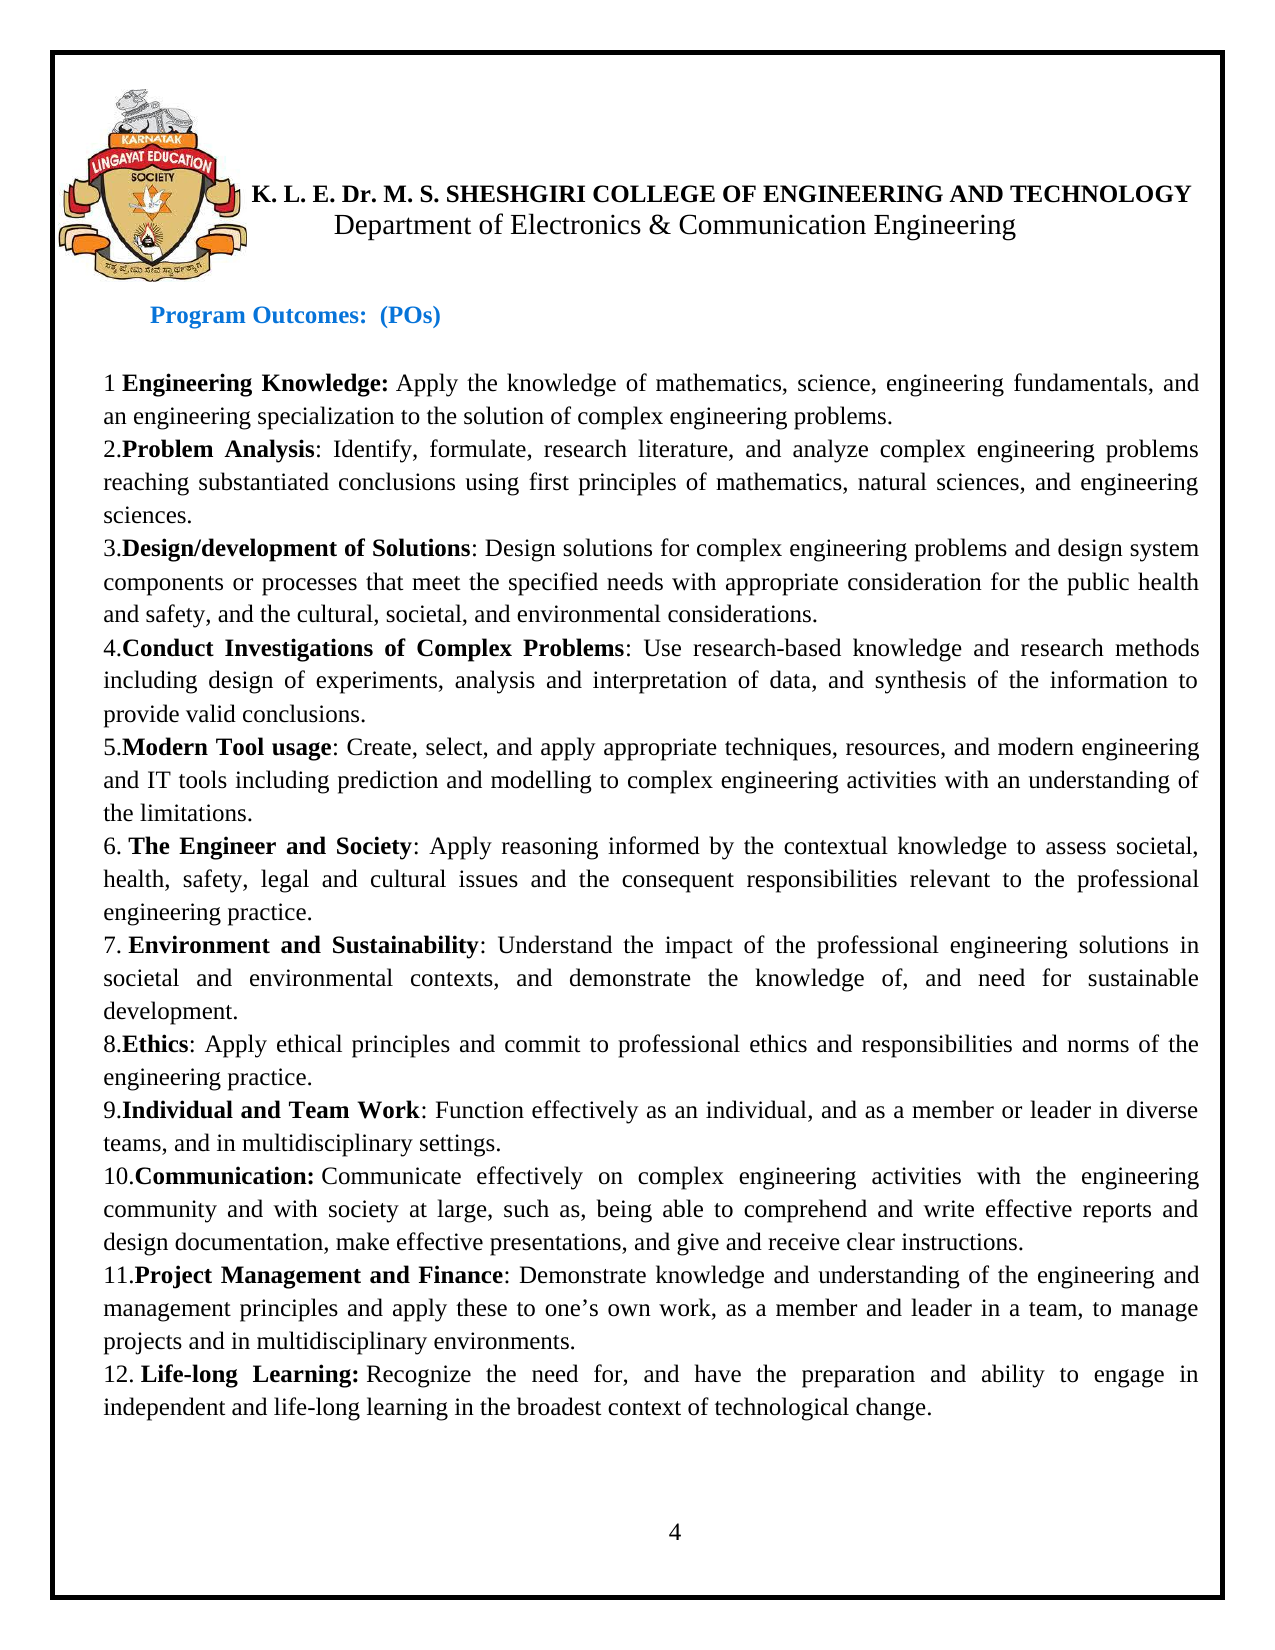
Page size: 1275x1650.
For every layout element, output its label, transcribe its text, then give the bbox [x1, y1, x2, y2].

text 8.Ethics: Apply ethical principles and commit to professional ethics and responsibilities and norms of the engineering practice. [103, 1029, 1200, 1091]
text 7. Environment and Sustainability: Understand the impact of the professional engineering solutions in societal and environmental contexts, and demonstrate the knowledge of, and need for sustainable development. [103, 930, 1200, 1024]
text 6. The Engineer and Society: Apply reasoning informed by the contextual knowledge to assess societal, health, safety, legal and cultural issues and the consequent responsibilities relevant to the professional engineering practice. [103, 831, 1200, 926]
text 2.Problem Analysis: Identify, formulate, research literature, and analyze complex engineering problems reaching substantiated conclusions using first principles of mathematics, natural sciences, and engineering sciences. [103, 434, 1200, 529]
text 12. Life-long Learning: Recognize the need for, and have the preparation and ability to engage in independent and life-long learning in the broadest context of technological change. [103, 1359, 1200, 1421]
text 4.Conduct Investigations of Complex Problems: Use research-based knowledge and research methods including design of experiments, analysis and interpretation of data, and synthesis of the information to provide valid conclusions. [103, 633, 1200, 727]
text 3.Design/development of Solutions: Design solutions for complex engineering problems and design system components or processes that meet the specified needs with appropriate consideration for the public health and safety, and the cultural, societal, and environmental considerations. [103, 533, 1200, 628]
subtitle Program Outcomes: (POs) [150, 300, 1200, 329]
text 11.Project Management and Finance: Demonstrate knowledge and understanding of the engineering and management principles and apply these to one’s own work, as a member and leader in a team, to manage projects and in multidisciplinary environments. [103, 1260, 1200, 1355]
text 9.Individual and Team Work: Function effectively as an individual, and as a member or leader in diverse teams, and in multidisciplinary settings. [103, 1095, 1200, 1157]
picture [58, 89, 247, 282]
text Department of Electronics & Communication Engineering [150, 207, 1200, 241]
text 1 Engineering Knowledge: Apply the knowledge of mathematics, science, engineering fundamentals, and an engineering specialization to the solution of complex engineering problems. [103, 368, 1200, 430]
text 10.Communication: Communicate effectively on complex engineering activities with the engineering community and with society at large, such as, being able to comprehend and write effective reports and design documentation, make effective presentations, and give and receive clear instructions. [103, 1161, 1200, 1256]
text 5.Modern Tool usage: Create, select, and apply appropriate techniques, resources, and modern engineering and IT tools including prediction and modelling to complex engineering activities with an understanding of the limitations. [103, 732, 1200, 826]
text K. L. E. Dr. M. S. SHESHGIRI COLLEGE OF ENGINEERING AND TECHNOLOGY [150, 179, 1200, 207]
